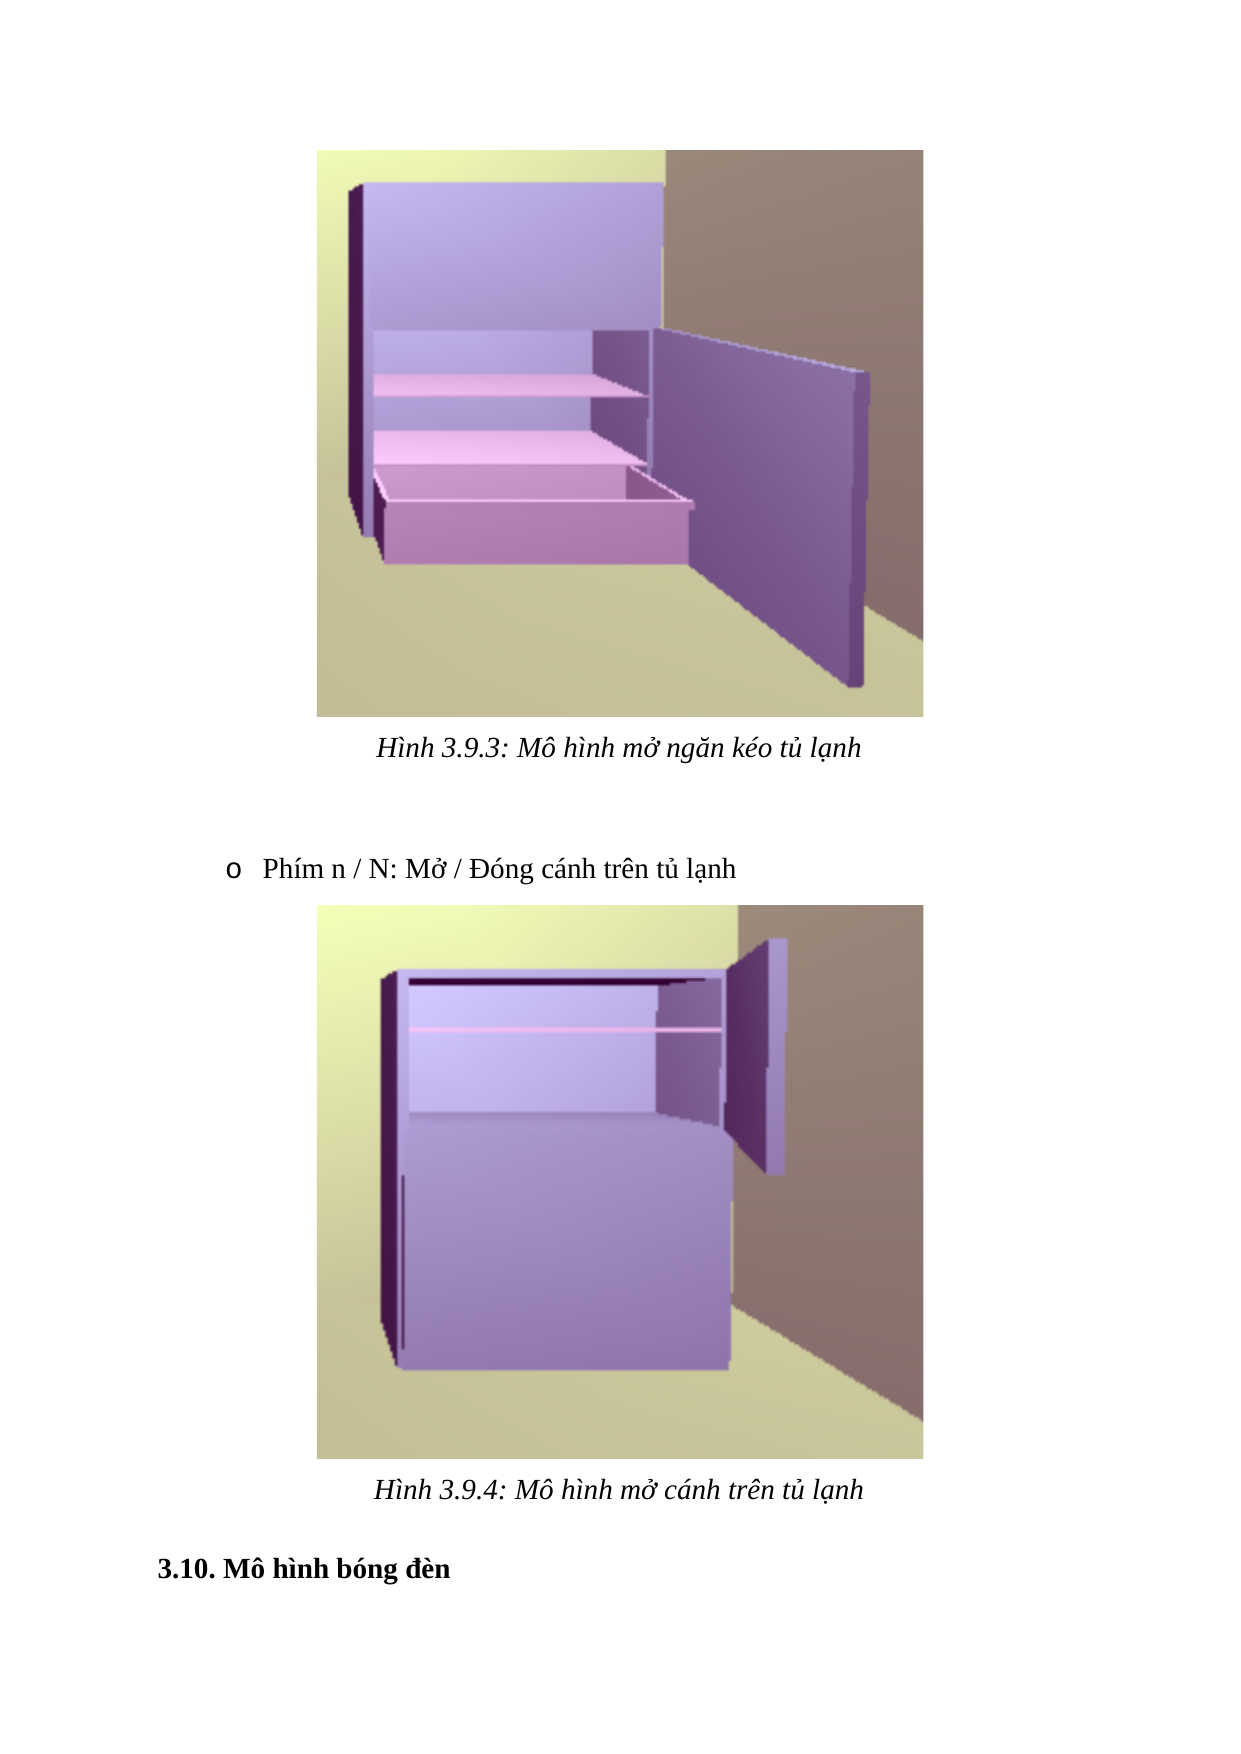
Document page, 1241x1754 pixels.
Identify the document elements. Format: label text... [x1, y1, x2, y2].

picture [316, 905, 924, 1459]
text Hình 3.9.3: Mô hình mở ngăn kéo tủ lạnh [150, 730, 1090, 764]
subtitle 3.10. Mô hình bóng đèn [150, 1551, 1090, 1585]
text Hình 3.9.4: Mô hình mở cánh trên tủ lạnh [150, 1472, 1090, 1505]
list Phím n / N: Mở / Đóng cánh trên tủ lạnh [225, 852, 1090, 888]
picture [316, 150, 924, 717]
